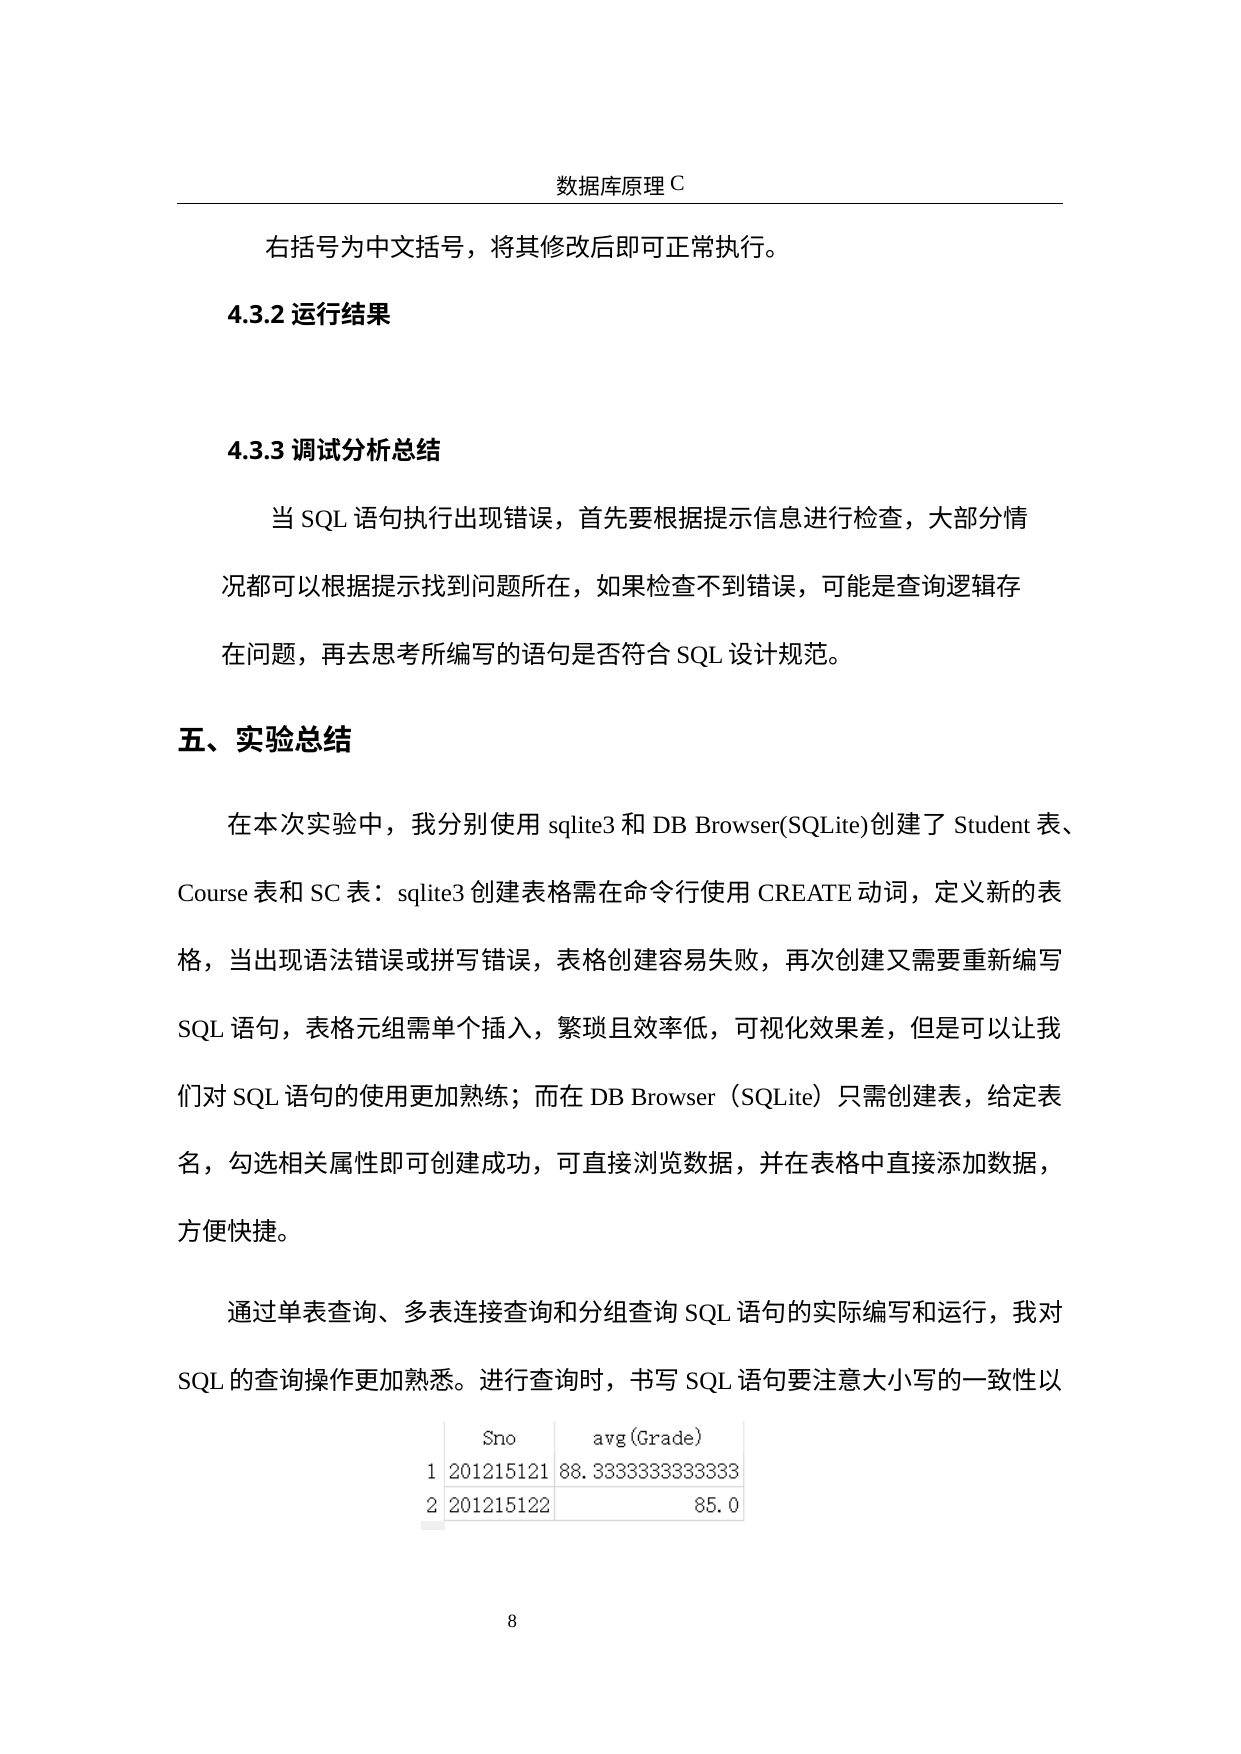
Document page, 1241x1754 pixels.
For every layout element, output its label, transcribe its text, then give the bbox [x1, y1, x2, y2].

text 通过单表查询、多表连接查询和分组查询SQL语句的实际编写和运行，我对SQL的查询操作更加熟悉。进行查询时，书写SQL语句要注意大小写的一致性以及括号的匹配性这些基本程序问题；多表连接时，重名的属性列要加上表名前缀； [177, 1276, 1063, 1412]
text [177, 211, 1063, 279]
text 4.3.3 调试分析总结 [177, 415, 1063, 483]
picture [420, 1421, 752, 1530]
text 在本次实验中，我分别使用sqlite3和DB Browser(SQLite)创建了Student表、Course表和SC表：sqlite3创建表格需在命令行使用CREATE动词，定义新的表格，当出现语法错误或拼写错误，表格创建容易失败，再次创建又需要重新编写SQL语句，表格元组需单个插入，繁琐且效率低，可视化效果差，但是可以让我们对SQL语句的使用更加熟练；而在DB Browser（SQLite）只需创建表，给定表名，勾选相关属性即可创建成功，可直接浏览数据，并在表格中直接添加数据，方便快捷。 [177, 788, 1063, 1264]
text 五、实验总结 [177, 704, 1063, 772]
text 4.3.2 运行结果 [177, 279, 1063, 347]
text 当SQL语句执行出现错误，首先要根据提示信息进行检查，大部分情 况都可以根据提示找到问题所在，如果检查不到错误，可能是查询逻辑存 在问题，再去思考所编写的语句是否符合SQL设计规范。 [177, 483, 1063, 687]
